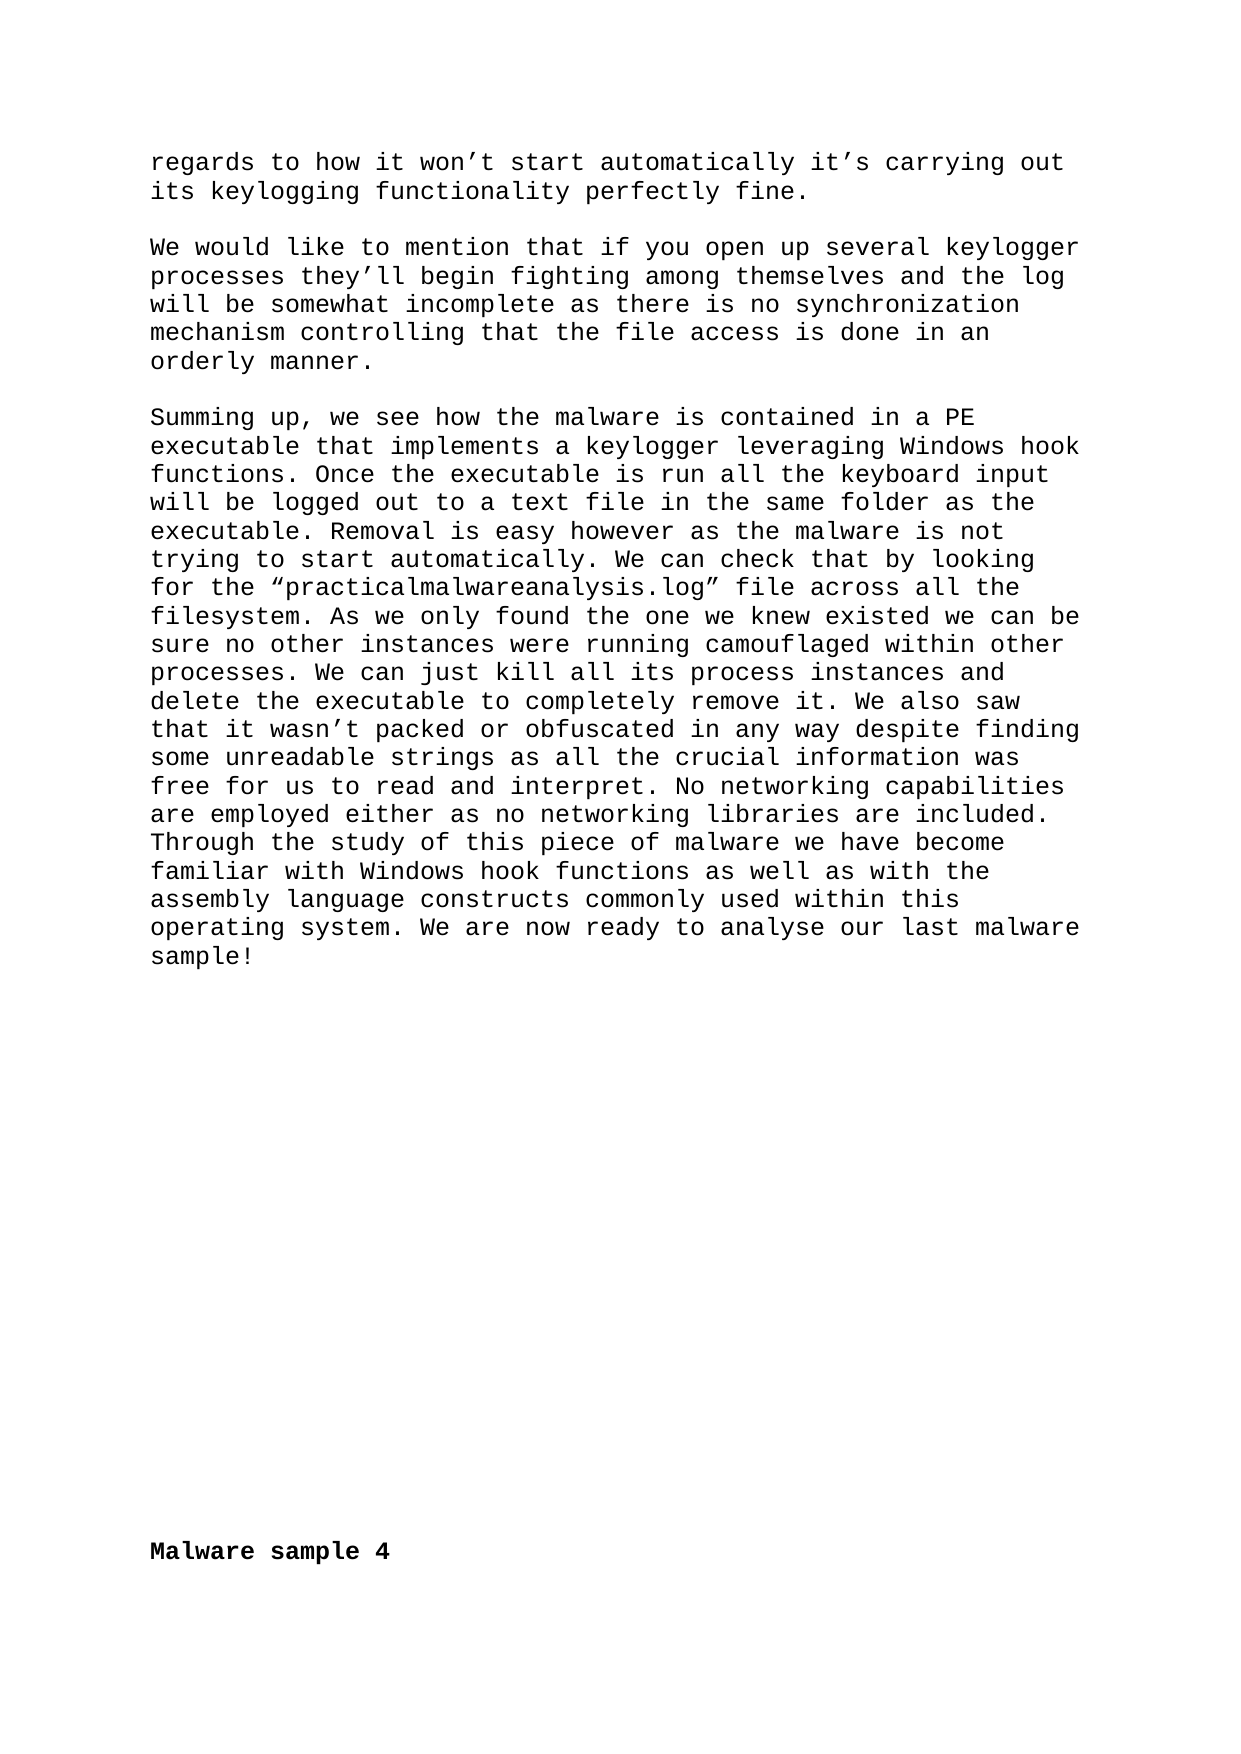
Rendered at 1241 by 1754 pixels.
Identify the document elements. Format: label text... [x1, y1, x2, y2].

text Summing up, we see how the malware is contained in a PE executable that implements a keylogger leveraging Windows hook functions. Once the executable is run all the keyboard input will be logged out to a text file in the same folder as the executable. Removal is easy however as the malware is not trying to start automatically. We can check that by looking for the “practicalmalwareanalysis.log” file across all the filesystem. As we only found the one we knew existed we can be sure no other instances were running camouflaged within other processes. We can just kill all its process instances and delete the executable to completely remove it. We also saw that it wasn’t packed or obfuscated in any way despite finding some unreadable strings as all the crucial information was free for us to read and interpret. No networking capabilities are employed either as no networking libraries are included. Through the study of this piece of malware we have become familiar with Windows hook functions as well as with the assembly language constructs commonly used within this operating system. We are now ready to analyse our last malware sample! [150, 405, 1090, 972]
text We would like to mention that if you open up several keylogger processes they’ll begin fighting among themselves and the log will be somewhat incomplete as there is no synchronization mechanism controlling that the file access is done in an orderly manner. [150, 235, 1090, 377]
text Malware sample 4 [150, 1538, 1090, 1567]
